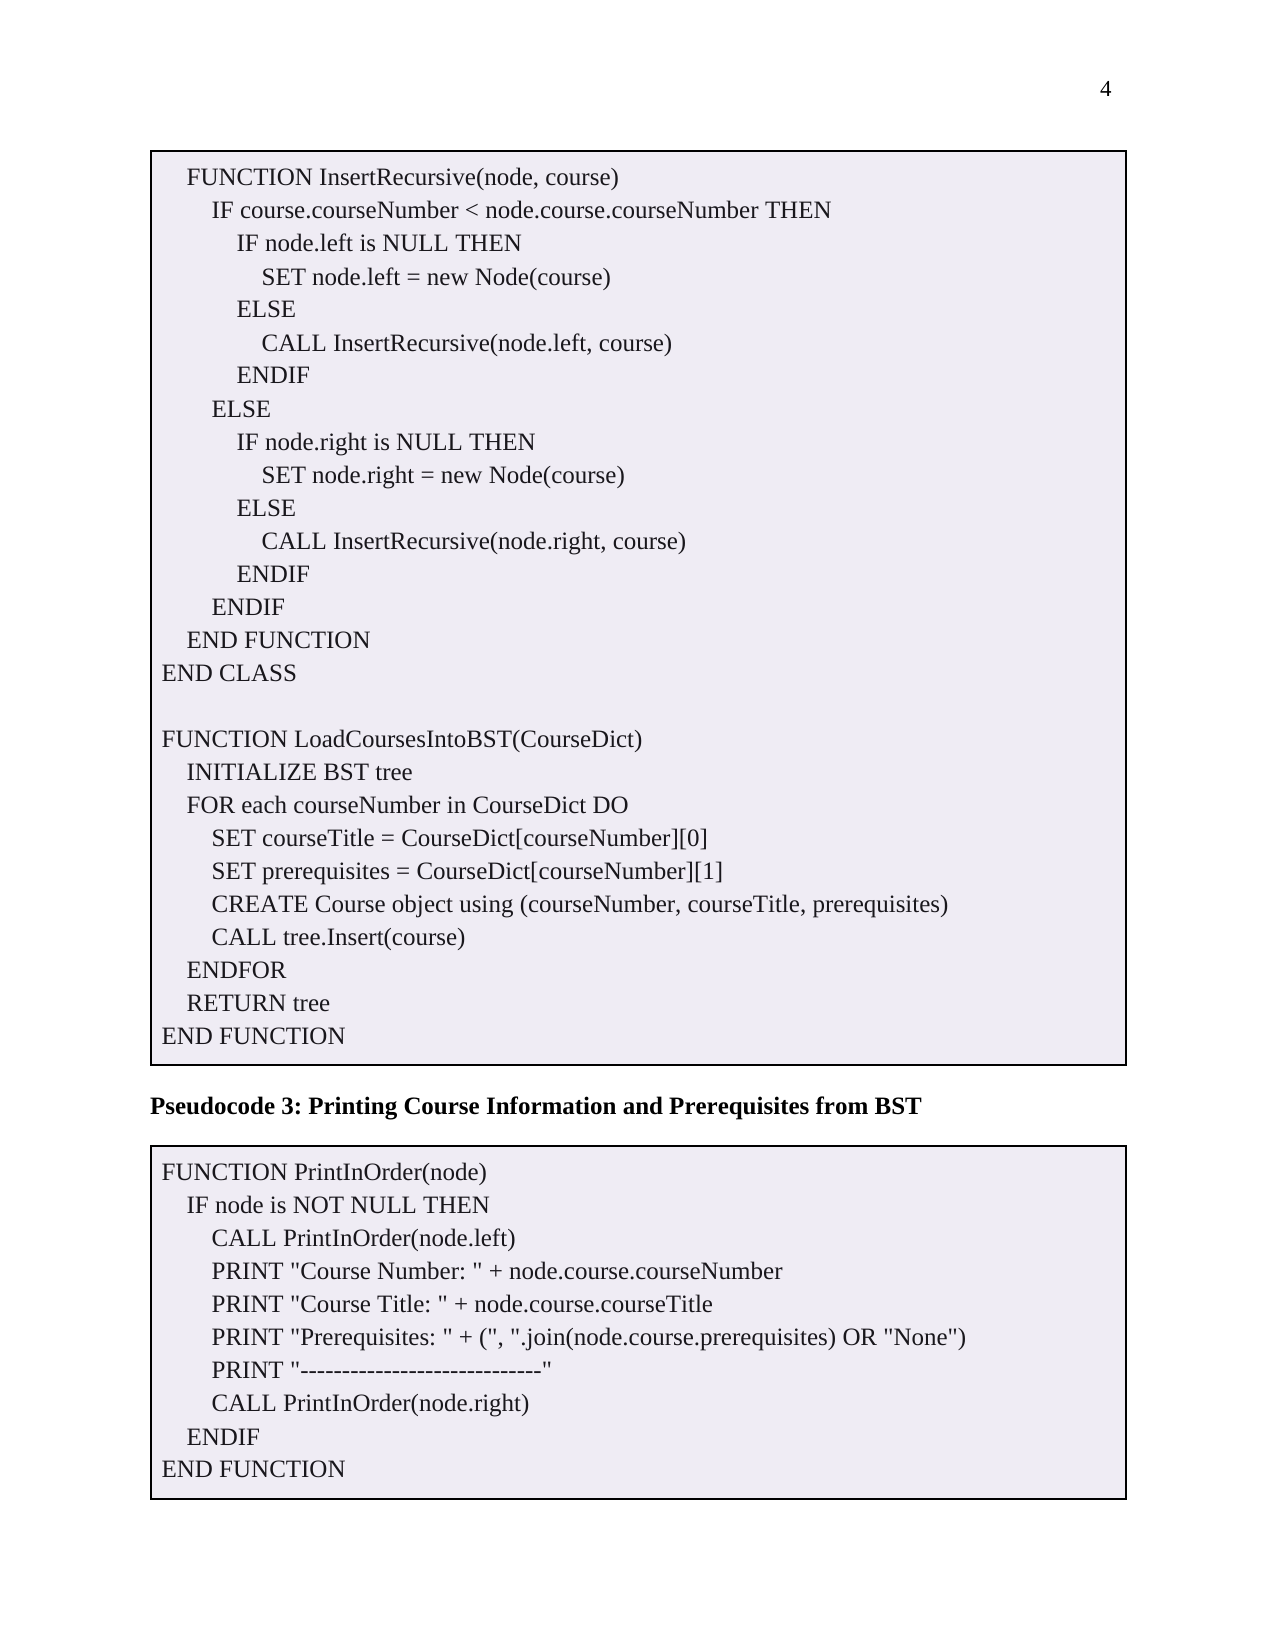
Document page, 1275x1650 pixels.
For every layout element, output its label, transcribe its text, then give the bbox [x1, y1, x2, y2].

text Pseudocode 3: Printing Course Information and Prerequisites from BST [150, 1091, 1125, 1120]
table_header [152, 1147, 1125, 1498]
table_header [152, 152, 1125, 1064]
